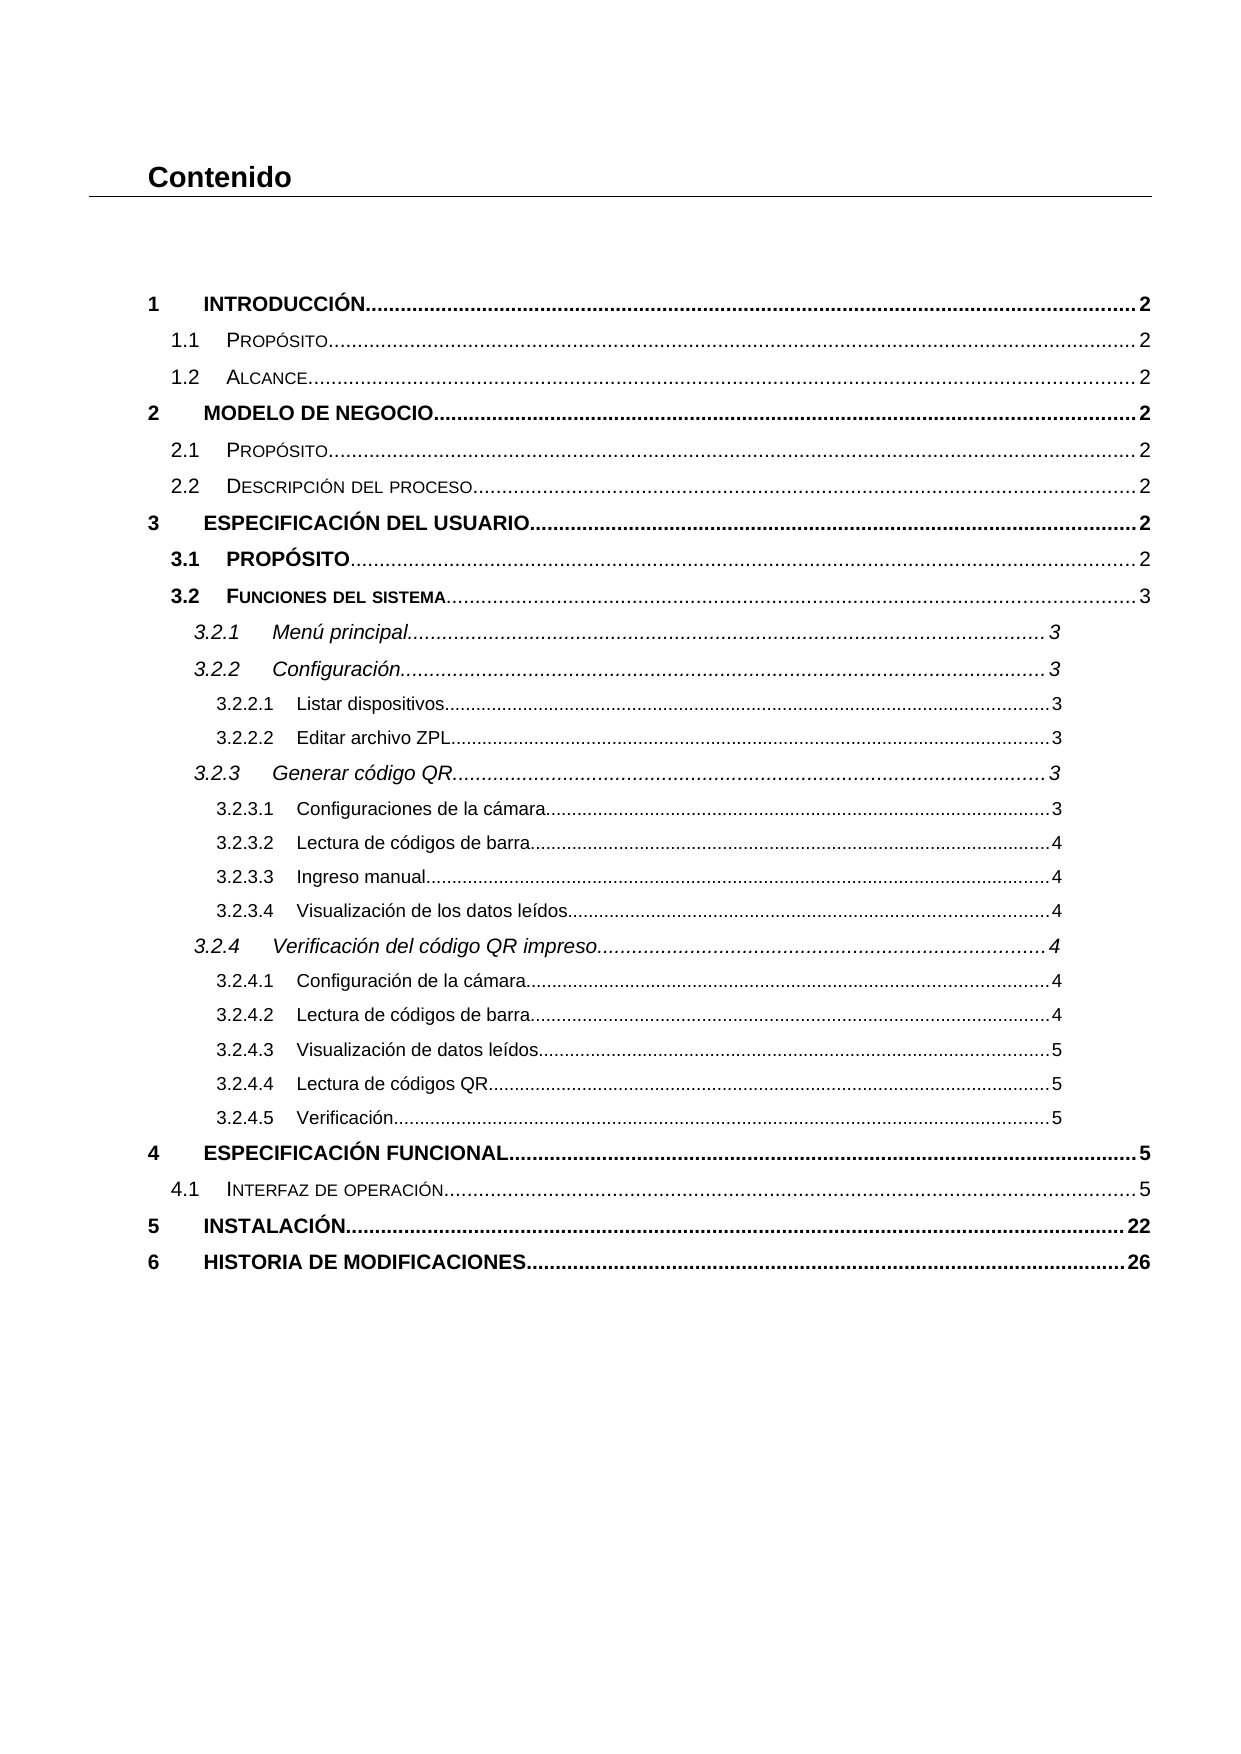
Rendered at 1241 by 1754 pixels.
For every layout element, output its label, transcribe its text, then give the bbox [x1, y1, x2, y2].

text 3.2.2 Configuración 3 [134, 656, 1152, 680]
text 3.2.4.3 Visualización de datos leídos 5 [157, 1038, 1152, 1060]
text 3.2.3.1 Configuraciones de la cámara 3 [157, 797, 1152, 819]
text 1.2 Alcance 2 [112, 365, 1152, 389]
text 3.2.4 Verificación del código QR impreso 4 [134, 934, 1152, 958]
text 3.2.4.2 Lectura de códigos de barra 4 [157, 1004, 1152, 1026]
text 2 Modelo de Negocio 2 [89, 401, 1152, 425]
text 1.1 Propósito 2 [112, 328, 1152, 352]
text 3.2 Funciones del sistema 3 [112, 583, 1152, 607]
text 4 Especificación funcional 5 [89, 1141, 1152, 1164]
text 3.2.3.3 Ingreso manual 4 [157, 866, 1152, 887]
text 2.2 Descripción del proceso 2 [112, 474, 1152, 498]
text 3.2.2.1 Listar dispositivos. 3 [157, 693, 1152, 714]
text 3.2.4.5 Verificación 5 [157, 1106, 1152, 1128]
text Contenido [89, 160, 1152, 196]
text 3.1 PROPÓSITO 2 [112, 547, 1152, 571]
text 3 Especificación del usuario 2 [89, 511, 1152, 534]
text 3.2.4.4 Lectura de códigos QR 5 [157, 1072, 1152, 1094]
text 4.1 Interfaz de operación 5 [112, 1177, 1152, 1201]
text 5 Instalación 22 [89, 1213, 1152, 1237]
text 1 Introducción 2 [89, 292, 1152, 316]
text 3.2.2.2 Editar archivo ZPL 3 [157, 727, 1152, 748]
text 3.2.3.2 Lectura de códigos de barra 4 [157, 832, 1152, 853]
text 3.2.3 Generar código QR 3 [134, 761, 1152, 785]
text 3.2.4.1 Configuración de la cámara 4 [157, 970, 1152, 992]
text 2.1 Propósito 2 [112, 438, 1152, 462]
text 3.2.3.4 Visualización de los datos leídos 4 [157, 900, 1152, 921]
text 6 Historia de Modificaciones 26 [89, 1250, 1152, 1274]
text 3.2.1 Menú principal 3 [134, 620, 1152, 644]
